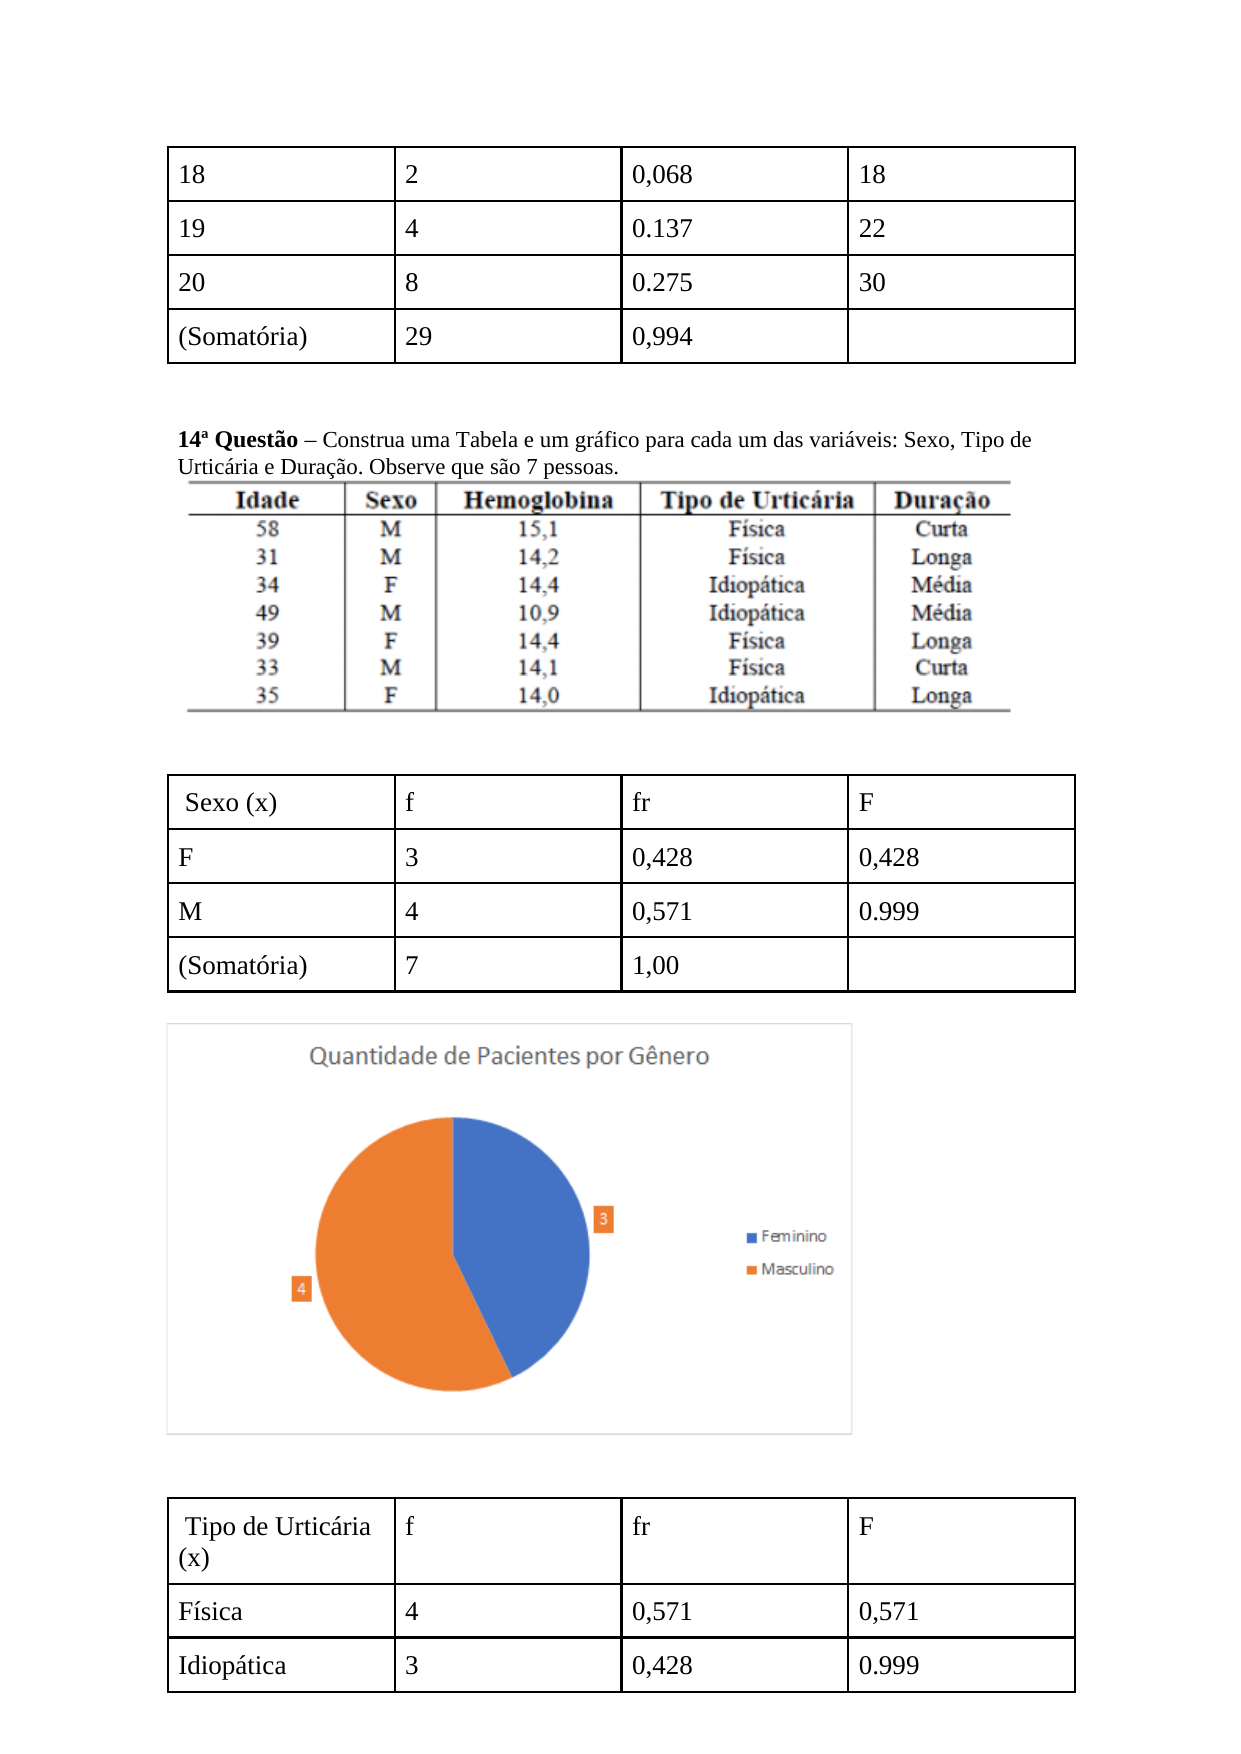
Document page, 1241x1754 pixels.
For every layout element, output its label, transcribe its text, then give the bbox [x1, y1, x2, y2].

table_cell 8 [396, 256, 620, 308]
table_cell 0.999 [849, 1639, 1074, 1691]
table_header f [396, 1499, 620, 1582]
table_cell 18 [169, 148, 394, 200]
table_cell Física [169, 1585, 394, 1636]
table_header Tipo de Urticária (x) [169, 1499, 394, 1582]
table_cell 1,00 [623, 938, 847, 990]
table_cell 0,428 [849, 830, 1074, 882]
table_cell 20 [169, 256, 394, 308]
table_cell 4 [396, 202, 620, 254]
table_header F [849, 776, 1074, 828]
table_cell 19 [169, 202, 394, 254]
table_cell 3 [396, 1639, 620, 1691]
table_cell 29 [396, 310, 620, 362]
picture [166, 1023, 853, 1435]
table_cell M [169, 884, 394, 936]
text 14ª Questão – Construa uma Tabela e um gráfico para cada um das variáveis: Sexo, Tipo de Urticária e Duração. Observe que são 7 pessoas. [177, 425, 1034, 479]
table_cell 18 [849, 148, 1074, 200]
table_cell 22 [849, 202, 1074, 254]
table_header f [396, 776, 620, 828]
table_cell 4 [396, 884, 620, 936]
table_cell 0,571 [849, 1585, 1074, 1636]
table_cell 0,571 [623, 884, 847, 936]
table_cell (Somatória) [169, 310, 394, 362]
table_cell [849, 310, 1074, 362]
table_cell 0,428 [623, 1639, 847, 1691]
table_cell 2 [396, 148, 620, 200]
table_cell 0.137 [623, 202, 847, 254]
table_cell 0.999 [849, 884, 1074, 936]
table_cell 0.275 [623, 256, 847, 308]
table_cell 0,571 [623, 1585, 847, 1636]
table_cell 0,068 [623, 148, 847, 200]
table_cell 7 [396, 938, 620, 990]
table_header fr [623, 776, 847, 828]
table_header fr [623, 1499, 847, 1582]
table_cell 0,994 [623, 310, 847, 362]
table_cell F [169, 830, 394, 882]
table_cell 3 [396, 830, 620, 882]
table_cell (Somatória) [169, 938, 394, 990]
table_cell 4 [396, 1585, 620, 1636]
table_header F [849, 1499, 1074, 1582]
picture [177, 479, 1050, 717]
table_cell Idiopática [169, 1639, 394, 1691]
table_cell 0,428 [623, 830, 847, 882]
table_header Sexo (x) [169, 776, 394, 828]
table_cell 30 [849, 256, 1074, 308]
table_cell [849, 938, 1074, 990]
